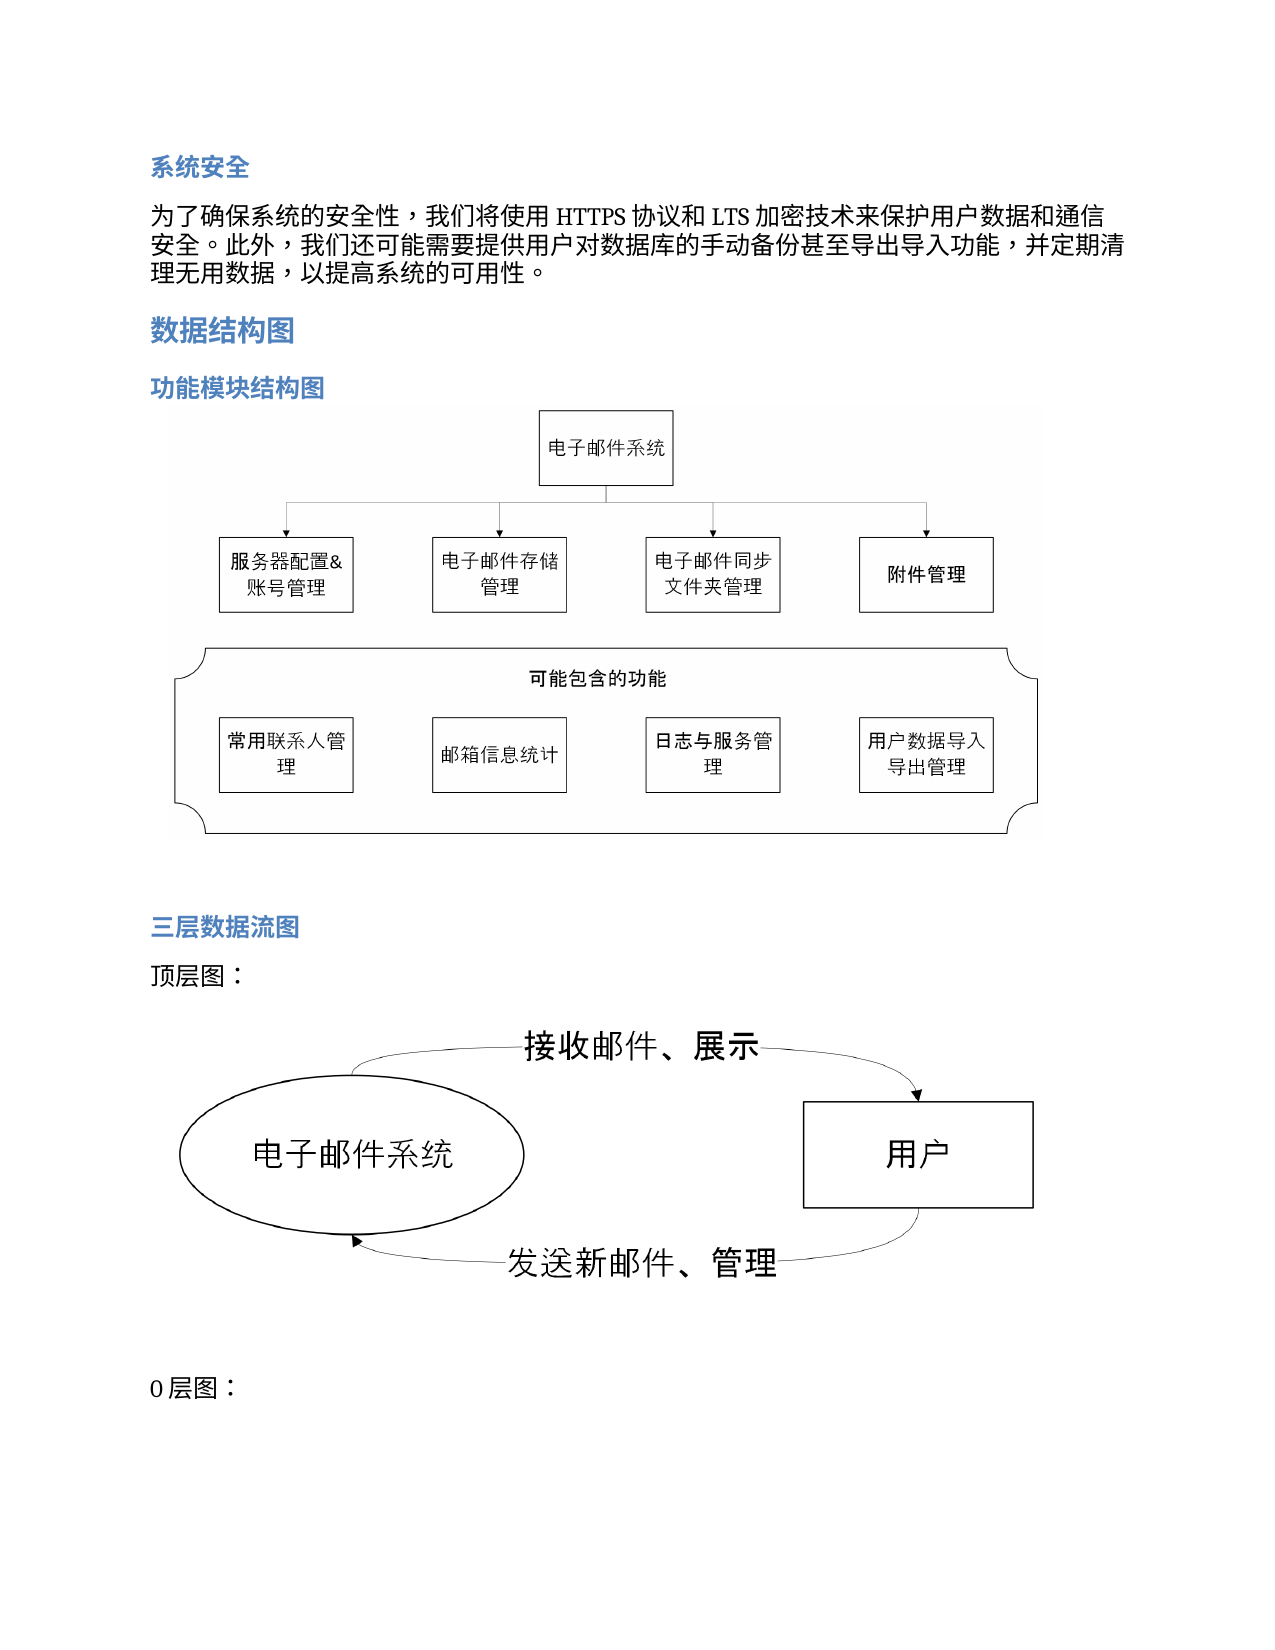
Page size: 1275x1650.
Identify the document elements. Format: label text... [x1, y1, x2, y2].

subtitle 系统安全 [150, 150, 1125, 184]
picture [168, 1010, 1044, 1307]
text 顶层图： [150, 962, 1125, 991]
subtitle 数据结构图 [150, 310, 1125, 349]
subtitle 三层数据流图 [150, 909, 1125, 944]
picture [168, 404, 1044, 840]
text 为了确保系统的安全性，我们将使用 HTTPS 协议和 LTS 加密技术来保护用户数据和通信安全。此外，我们还可能需要提供用户对数据库的手动备份甚至导出导入功能，并定期清理无用数据，以提高系统的可用性。 [150, 203, 1125, 289]
text 0 层图： [150, 1375, 1125, 1404]
subtitle 功能模块结构图 [150, 370, 1125, 404]
